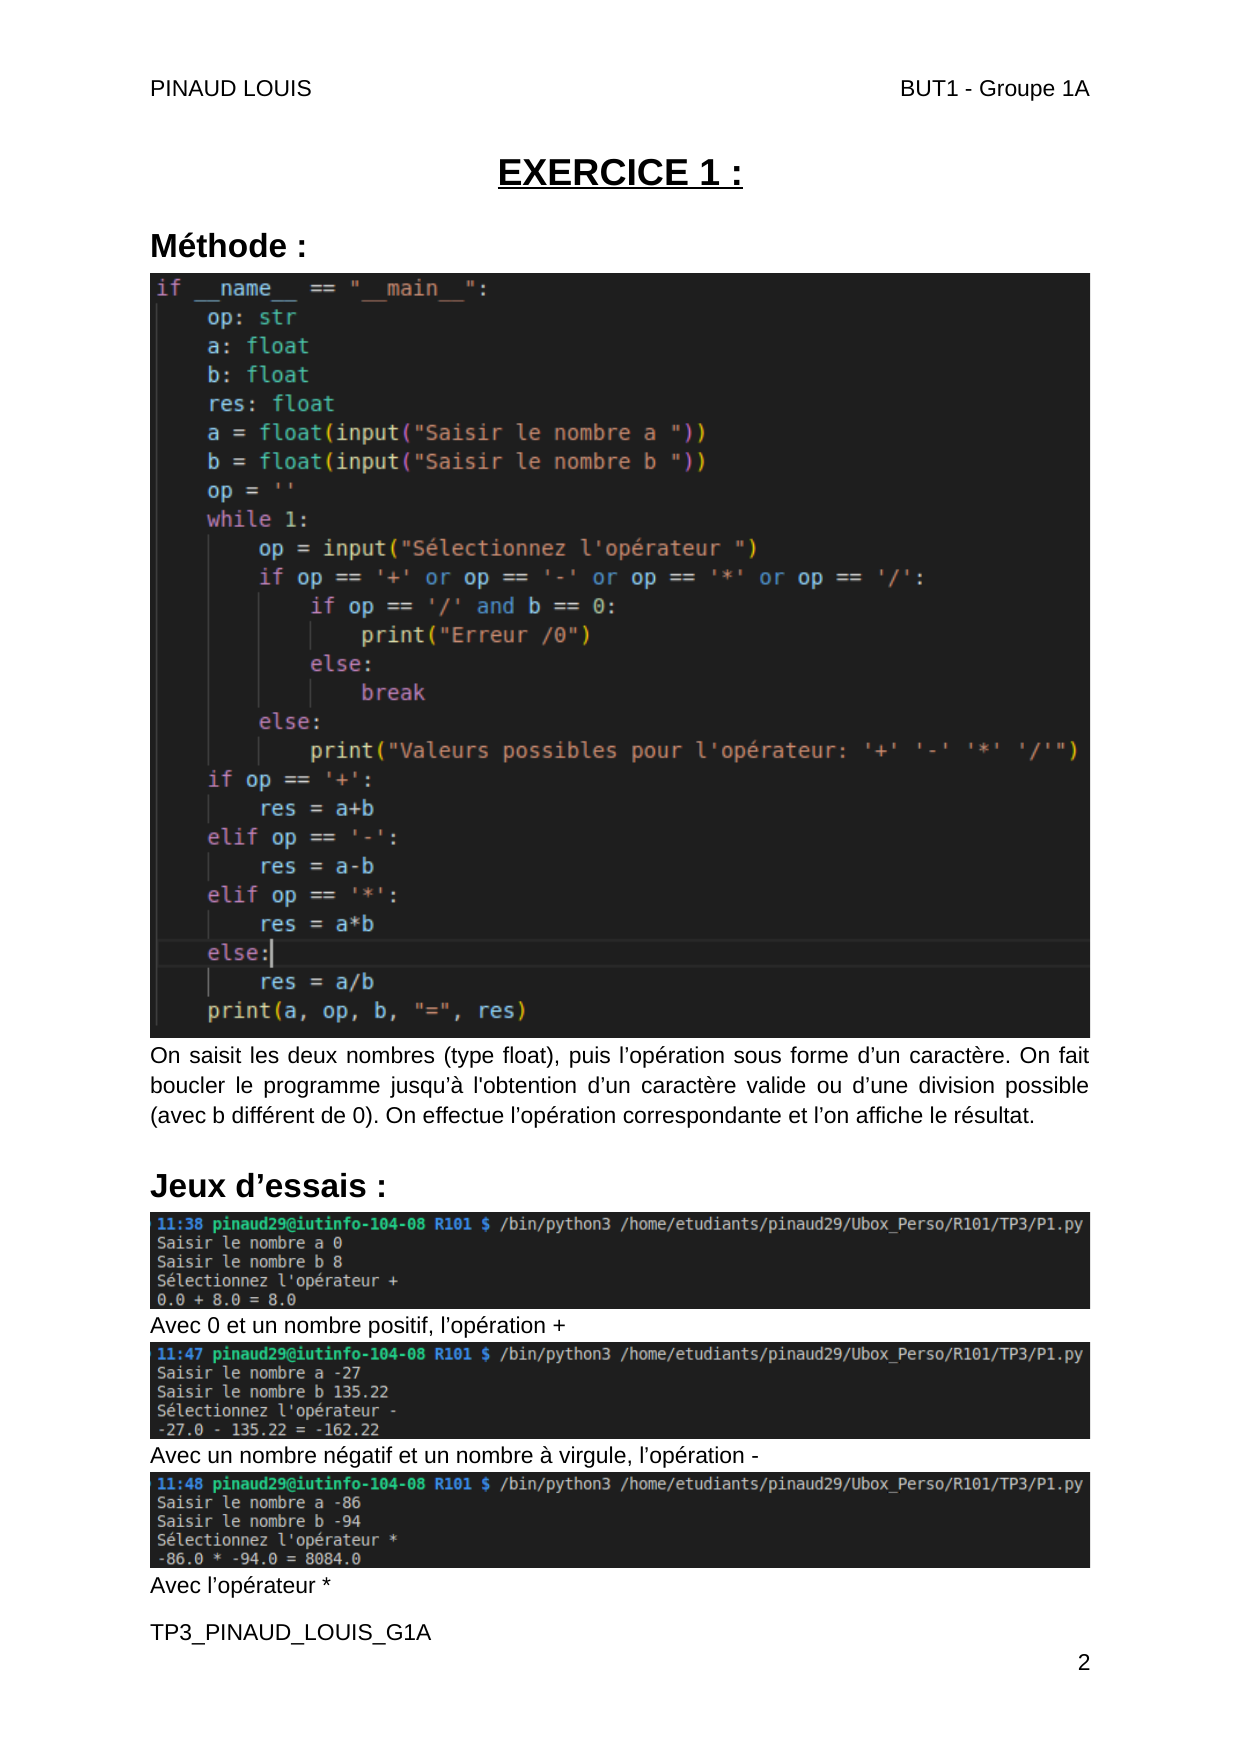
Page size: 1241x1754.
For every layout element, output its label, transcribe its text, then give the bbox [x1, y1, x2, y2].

subtitle Jeux d’essais : [150, 1166, 1090, 1204]
picture [150, 1212, 1091, 1309]
picture [150, 1342, 1091, 1439]
subtitle Méthode : [150, 226, 1090, 265]
subtitle EXERCICE 1 : [150, 150, 1090, 193]
picture [150, 273, 1091, 1038]
picture [150, 1472, 1091, 1568]
text Avec l’opérateur * [150, 1572, 1090, 1598]
text Avec 0 et un nombre positif, l’opération + [150, 1312, 1090, 1338]
text On saisit les deux nombres (type float), puis l’opération sous forme d’un caractère. On fait boucler le programme jusqu’à l'obtention d’un caractère valide ou d’une division possible (avec b différent de 0). On effectue l’opération correspondante et l’on affiche le résultat. [150, 1042, 1090, 1128]
text Avec un nombre négatif et un nombre à virgule, l’opération - [150, 1442, 1090, 1468]
